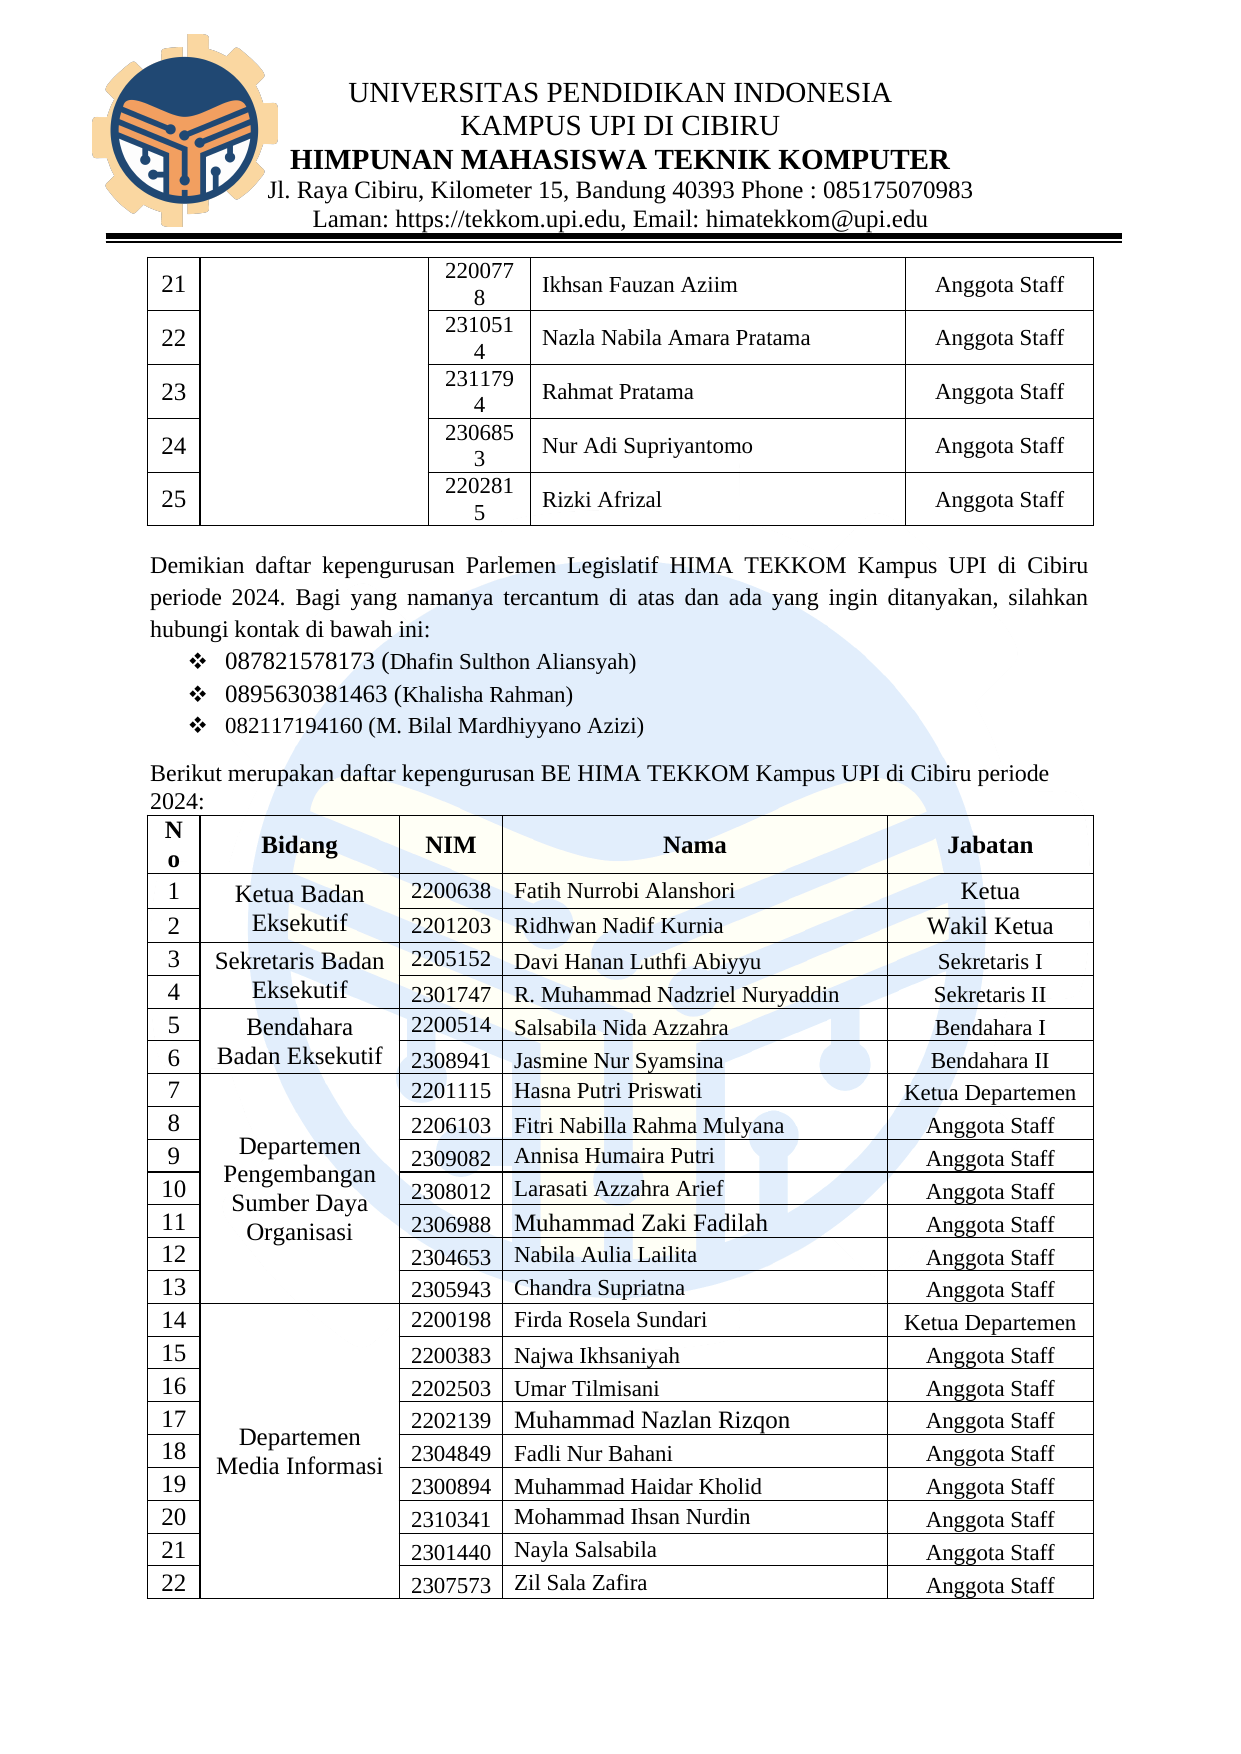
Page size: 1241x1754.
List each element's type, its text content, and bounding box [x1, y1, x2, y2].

table_cell Mohammad Ihsan Nurdin [503, 1501, 887, 1532]
table_cell Muhammad Nazlan Rizqon [503, 1402, 887, 1434]
list 087821578173 (Dhafin Sulthon Aliansyah) [187, 646, 1090, 675]
table_cell Departemen Media Informasi [201, 1304, 399, 1598]
table_cell Anggota Staff [888, 1566, 1093, 1598]
list 082117194160 (M. Bilal Mardhiyyano Azizi) [187, 712, 1090, 739]
table_cell 11 [148, 1205, 199, 1237]
table_cell 2201203 [400, 909, 502, 942]
table_cell 2200778 [429, 258, 530, 310]
table_cell Ridhwan Nadif Kurnia [503, 909, 887, 942]
table_cell Anggota Staff [888, 1435, 1093, 1467]
list 0895630381463 (Khalisha Rahman) [187, 679, 1090, 708]
table_header Nama [503, 816, 887, 873]
table_cell Anggota Staff [888, 1107, 1093, 1139]
table_cell Jasmine Nur Syamsina [503, 1041, 887, 1073]
table_cell 2202503 [400, 1369, 502, 1401]
table_cell 2206103 [400, 1107, 502, 1139]
table_cell Anggota Staff [888, 1337, 1093, 1368]
table_cell 10 [148, 1173, 199, 1204]
table_cell Fatih Nurrobi Alanshori [503, 874, 887, 907]
table_cell Anggota Staff [888, 1205, 1093, 1237]
table_cell Larasati Azzahra Arief [503, 1173, 887, 1204]
table_cell Fadli Nur Bahani [503, 1435, 887, 1467]
table_cell 23 [148, 365, 199, 418]
table_cell Anggota Staff [906, 258, 1093, 310]
table_cell 1 [148, 874, 199, 907]
table_cell 2310341 [400, 1501, 502, 1532]
table_cell Ketua [888, 874, 1093, 907]
table_cell Sekretaris II [888, 976, 1093, 1007]
table_cell 21 [148, 1534, 199, 1565]
table_cell Anggota Staff [906, 419, 1093, 472]
table_cell 2308012 [400, 1173, 502, 1204]
picture [92, 34, 278, 227]
table_cell Nayla Salsabila [503, 1534, 887, 1565]
table_cell 5 [148, 1009, 199, 1040]
table_cell Anggota Staff [906, 365, 1093, 418]
table_cell 20 [148, 1501, 199, 1532]
table_cell Anggota Staff [888, 1140, 1093, 1171]
table_cell Nabila Aulia Lailita [503, 1238, 887, 1270]
table_cell Ketua Badan Eksekutif [201, 874, 399, 942]
table_cell Ketua Departemen [888, 1074, 1093, 1106]
table_cell 2301440 [400, 1534, 502, 1565]
text Demikian daftar kepengurusan Parlemen Legislatif HIMA TEKKOM Kampus UPI di Cibiru periode 2024. Bagi yang namanya tercantum di atas dan ada yang ingin ditanyakan, silahkan hubungi kontak di bawah ini: [150, 551, 1090, 642]
table_cell 2306853 [429, 419, 530, 472]
table_cell 8 [148, 1107, 199, 1139]
table_cell 2301747 [400, 976, 502, 1007]
table_cell 2202815 [429, 473, 530, 525]
table_cell 13 [148, 1271, 199, 1303]
table_cell Anggota Staff [906, 311, 1093, 364]
table_cell 2309082 [400, 1140, 502, 1171]
table_cell Anggota Staff [888, 1534, 1093, 1565]
table_cell Bendahara I [888, 1009, 1093, 1040]
table_cell 19 [148, 1468, 199, 1499]
table_cell 2200383 [400, 1337, 502, 1368]
table_cell 25 [148, 473, 199, 525]
table_cell 12 [148, 1238, 199, 1270]
table_cell 2305943 [400, 1271, 502, 1303]
table_cell 2307573 [400, 1566, 502, 1598]
table_cell Firda Rosela Sundari [503, 1304, 887, 1336]
table_cell 2205152 [400, 943, 502, 974]
table_cell Annisa Humaira Putri [503, 1140, 887, 1171]
table_cell 2300894 [400, 1468, 502, 1499]
table_header Bidang [201, 816, 399, 873]
table_cell 2200514 [400, 1009, 502, 1040]
table_cell Rizki Afrizal [531, 473, 905, 525]
table_cell Rahmat Pratama [531, 365, 905, 418]
table_cell 18 [148, 1435, 199, 1467]
table_cell R. Muhammad Nadzriel Nuryaddin [503, 976, 887, 1007]
table_cell Sekretaris I [888, 943, 1093, 974]
table_cell Ikhsan Fauzan Aziim [531, 258, 905, 310]
table_cell Hasna Putri Priswati [503, 1074, 887, 1106]
table_cell Zil Sala Zafira [503, 1566, 887, 1598]
table_cell Najwa Ikhsaniyah [503, 1337, 887, 1368]
table_cell Salsabila Nida Azzahra [503, 1009, 887, 1040]
table_cell 16 [148, 1369, 199, 1401]
table_cell 7 [148, 1074, 199, 1106]
table_header No [148, 816, 199, 873]
table_cell 2304653 [400, 1238, 502, 1270]
table_cell 6 [148, 1041, 199, 1073]
table_cell 4 [148, 976, 199, 1007]
table_cell 21 [148, 258, 199, 310]
table_cell Anggota Staff [888, 1468, 1093, 1499]
table_cell 2310514 [429, 311, 530, 364]
table_cell 22 [148, 311, 199, 364]
table_cell Departemen Pengembangan Sumber Daya Organisasi [201, 1074, 399, 1303]
table_cell Anggota Staff [888, 1238, 1093, 1270]
table_cell Anggota Staff [906, 473, 1093, 525]
table_cell 2202139 [400, 1402, 502, 1434]
table_cell 2200198 [400, 1304, 502, 1336]
table_cell Umar Tilmisani [503, 1369, 887, 1401]
table_cell 24 [148, 419, 199, 472]
table_cell Sekretaris Badan Eksekutif [201, 943, 399, 1007]
table_cell 2306988 [400, 1205, 502, 1237]
table_cell 2 [148, 909, 199, 942]
table_cell Anggota Staff [888, 1501, 1093, 1532]
table_cell 9 [148, 1140, 199, 1171]
table_cell Anggota Staff [888, 1271, 1093, 1303]
table_cell Bendahara Badan Eksekutif [201, 1009, 399, 1073]
table_cell 2311794 [429, 365, 530, 418]
table_cell Nazla Nabila Amara Pratama [531, 311, 905, 364]
table_cell Anggota Staff [888, 1173, 1093, 1204]
table_cell 14 [148, 1304, 199, 1336]
table_cell 15 [148, 1337, 199, 1368]
table_header Jabatan [888, 816, 1093, 873]
text Berikut merupakan daftar kepengurusan BE HIMA TEKKOM Kampus UPI di Cibiru periode 2024: [150, 759, 1090, 814]
table_cell 3 [148, 943, 199, 974]
table_cell 2304849 [400, 1435, 502, 1467]
table_cell Bendahara II [888, 1041, 1093, 1073]
table_cell Muhammad Haidar Kholid [503, 1468, 887, 1499]
table_cell 2201115 [400, 1074, 502, 1106]
table_cell Anggota Staff [888, 1402, 1093, 1434]
table_cell Muhammad Zaki Fadilah [503, 1205, 887, 1237]
table_cell Nur Adi Supriyantomo [531, 419, 905, 472]
table_cell 2200638 [400, 874, 502, 907]
table_cell Fitri Nabilla Rahma Mulyana [503, 1107, 887, 1139]
table_cell 22 [148, 1566, 199, 1598]
table_cell Wakil Ketua [888, 909, 1093, 942]
table_cell Chandra Supriatna [503, 1271, 887, 1303]
table_header NIM [400, 816, 502, 873]
table_cell Davi Hanan Luthfi Abiyyu [503, 943, 887, 974]
table_cell 17 [148, 1402, 199, 1434]
table_cell Ketua Departemen [888, 1304, 1093, 1336]
table_cell 2308941 [400, 1041, 502, 1073]
table_cell Anggota Staff [888, 1369, 1093, 1401]
